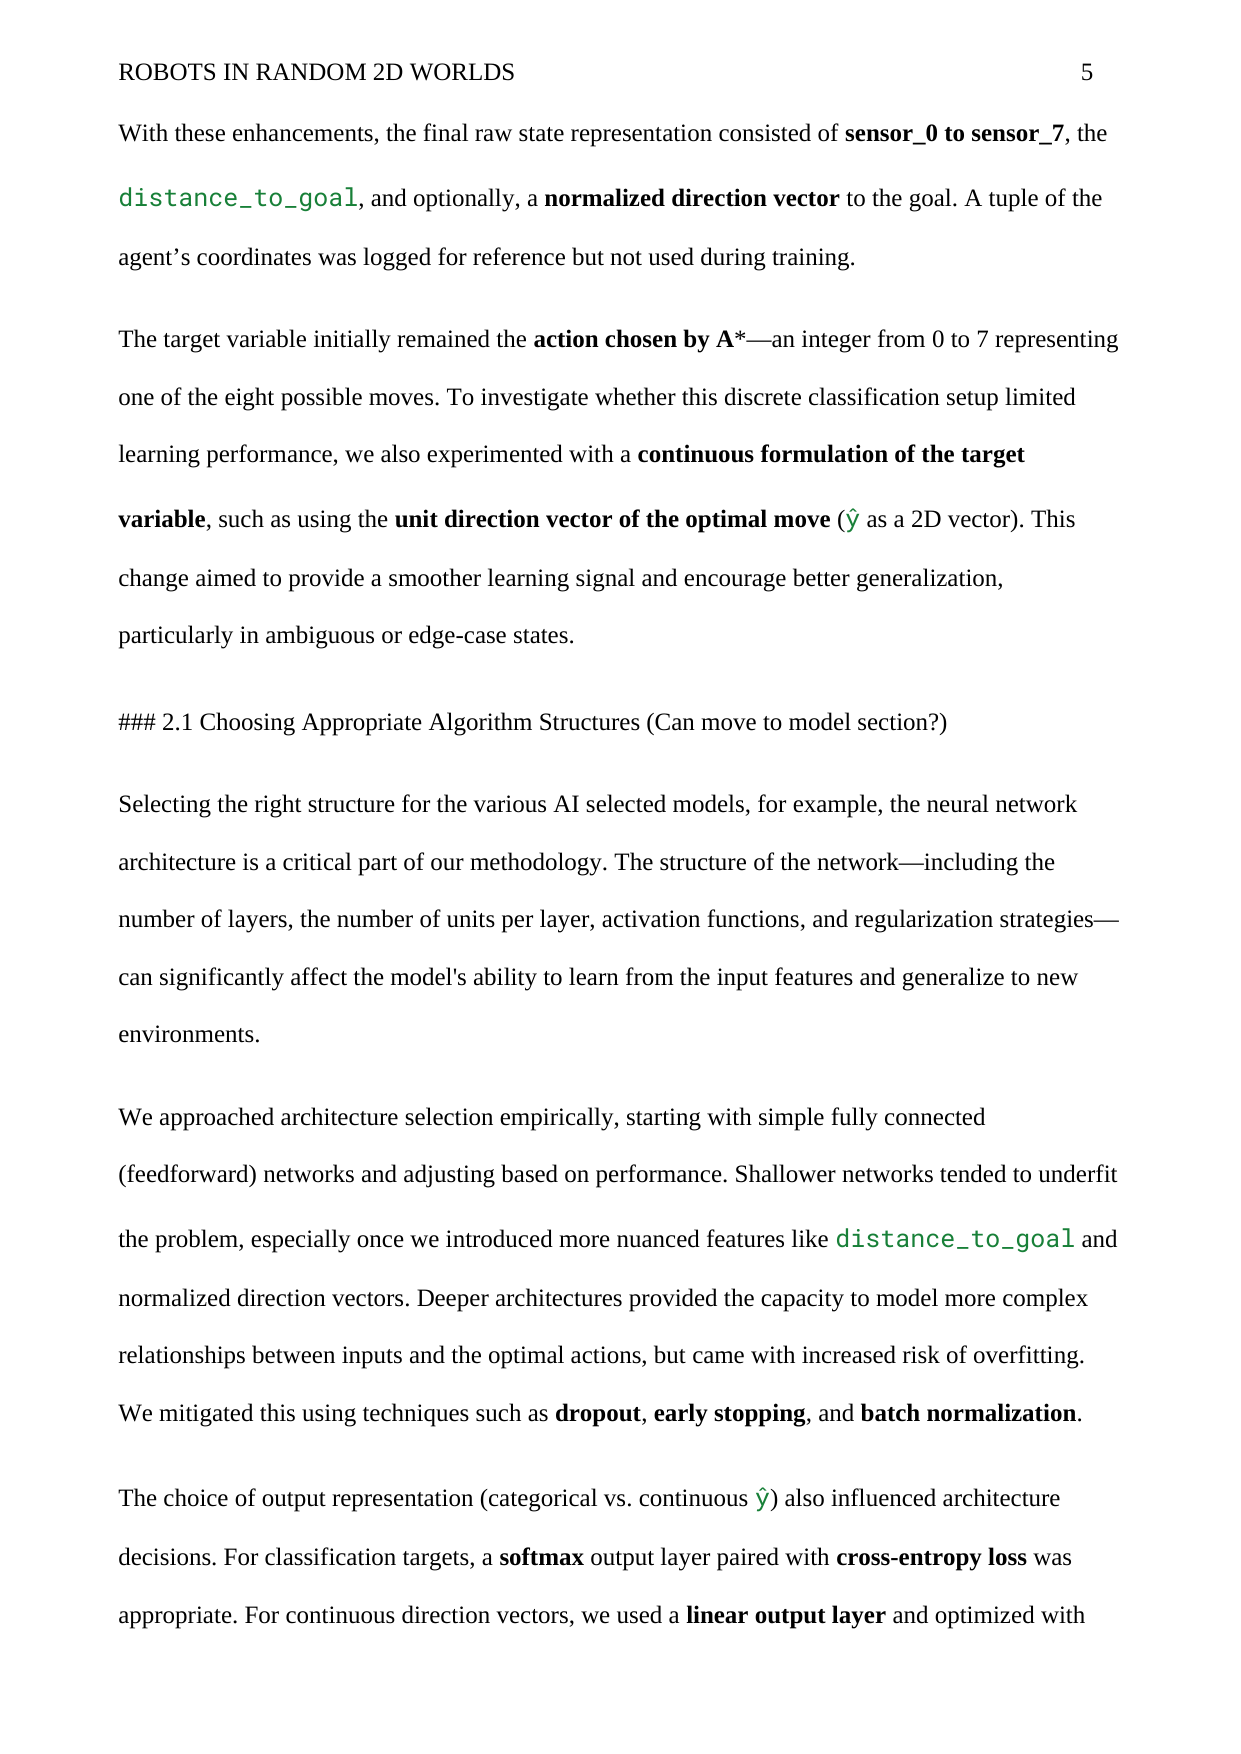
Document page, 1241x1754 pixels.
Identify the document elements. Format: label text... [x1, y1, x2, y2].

text The target variable initially remained the action chosen by A*—an integer from 0 to 7 representing one of the eight possible moves. To investigate whether this discrete classification setup limited learning performance, we also experimented with a continuous formulation of the target variable, such as using the unit direction vector of the optimal move (ŷ as a 2D vector). This change aimed to provide a smoother learning signal and encourage better generalization, particularly in ambiguous or edge-case states. [118, 324, 1122, 649]
subtitle ### 2.1 Choosing Appropriate Algorithm Structures (Can move to model section?) [118, 707, 1122, 736]
text With these enhancements, the final raw state representation consisted of sensor_0 to sensor_7, the distance_to_goal, and optionally, a normalized direction vector to the goal. A tuple of the agent’s coordinates was logged for reference but not used during training. [118, 118, 1122, 270]
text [118, 1480, 1122, 1628]
text We approached architecture selection empirically, starting with simple fully connected (feedforward) networks and adjusting based on performance. Shallower networks tended to underfit the problem, especially once we introduced more nuanced features like distance_to_goal and normalized direction vectors. Deeper architectures provided the capacity to model more complex relationships between inputs and the optimal actions, but came with increased risk of overfitting. We mitigated this using techniques such as dropout, early stopping, and batch normalization. [118, 1102, 1122, 1427]
text Selecting the right structure for the various AI selected models, for example, the neural network architecture is a critical part of our methodology. The structure of the network—including the number of layers, the number of units per layer, activation functions, and regularization strategies—can significantly affect the model's ability to learn from the input features and generalize to new environments. [118, 789, 1122, 1048]
